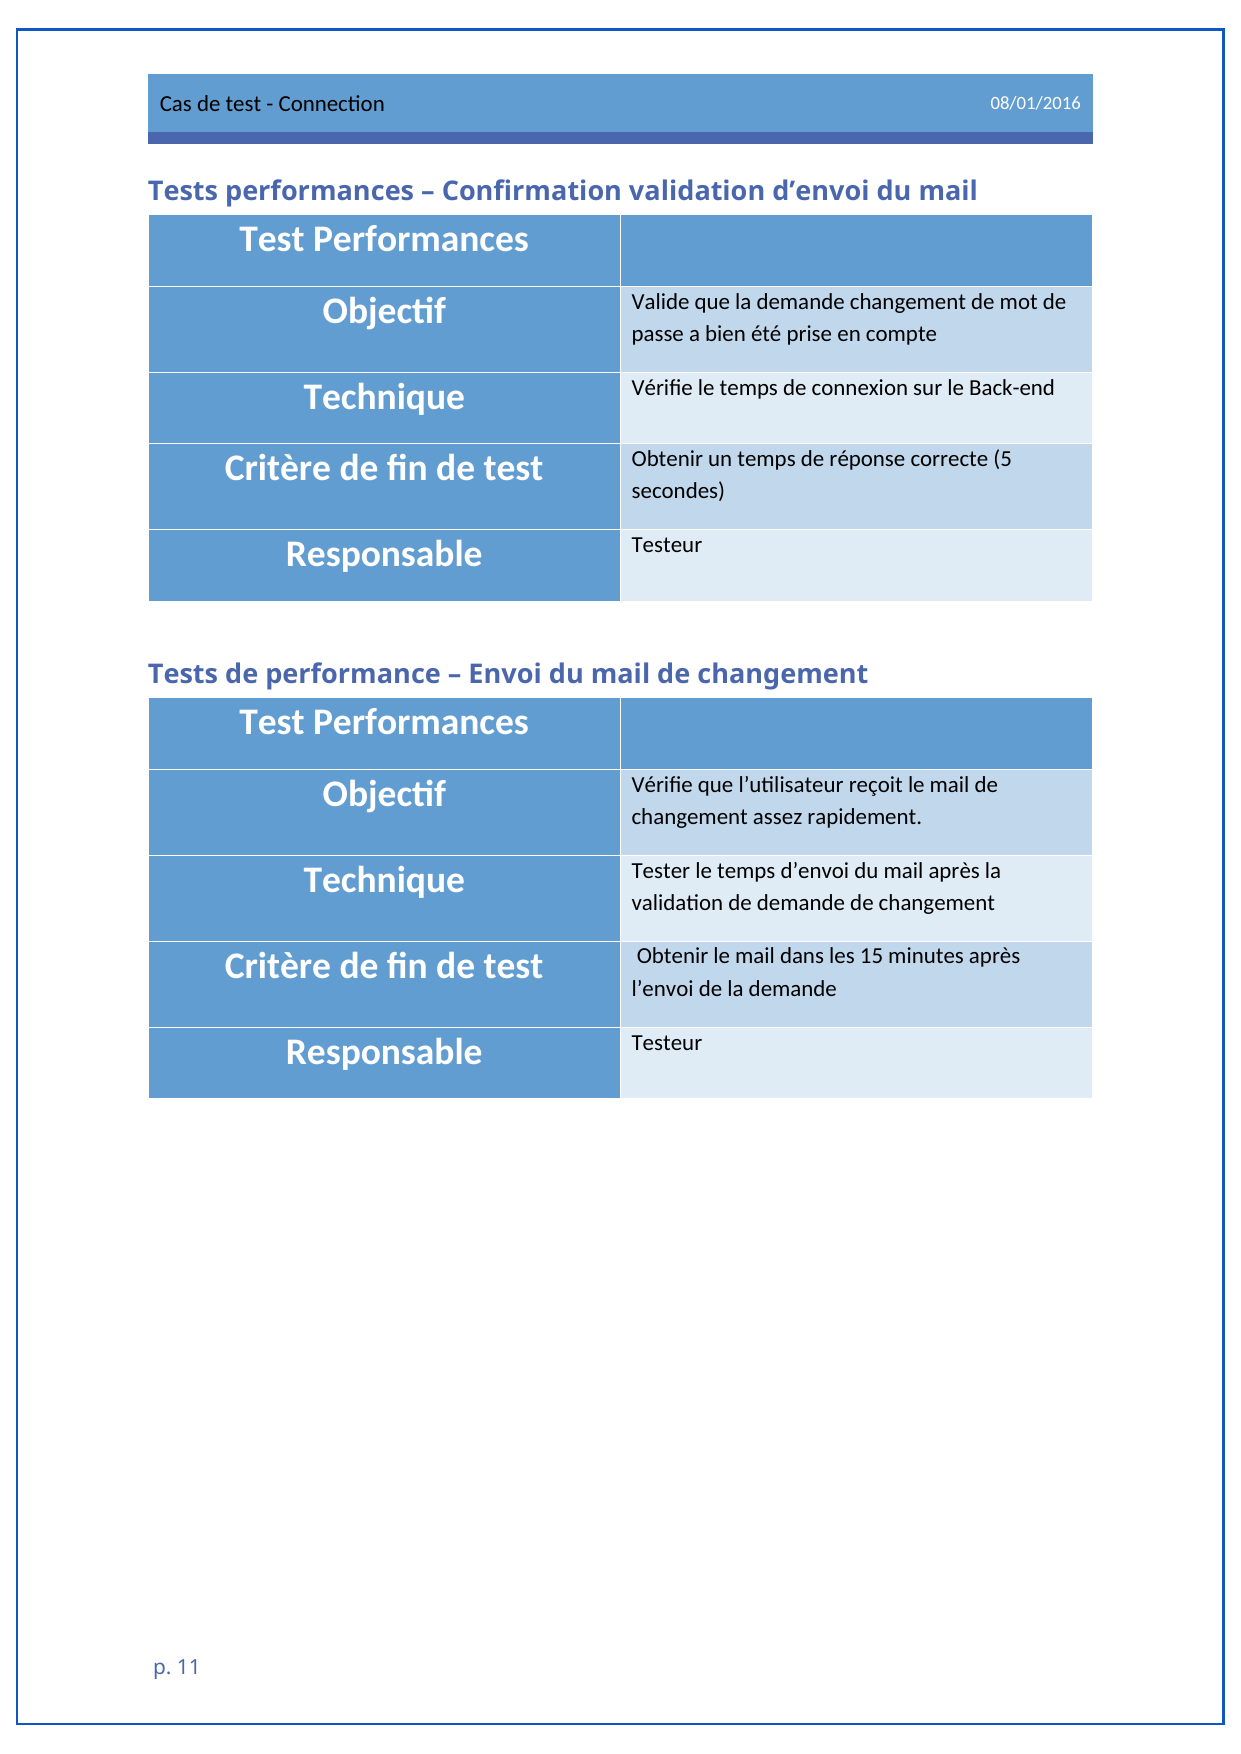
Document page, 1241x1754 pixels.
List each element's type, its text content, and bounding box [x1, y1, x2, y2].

table_cell Vérifie le temps de connexion sur le Back-end [621, 373, 1092, 443]
table_cell Tester le temps d’envoi du mail après la validation de demande de changement [621, 856, 1092, 941]
table_cell Objectif [149, 770, 620, 855]
table_cell Valide que la demande changement de mot de passe a bien été prise en compte [621, 287, 1092, 372]
table_cell Responsable [149, 530, 620, 601]
table_cell Vérifie que l’utilisateur reçoit le mail de changement assez rapidement. [621, 770, 1092, 855]
table_header Test Performances [149, 698, 620, 769]
subtitle Tests performances – Confirmation validation d’envoi du mail [148, 172, 1093, 209]
table_cell Testeur [621, 530, 1092, 601]
subtitle Tests de performance – Envoi du mail de changement [148, 655, 1093, 692]
table_header [621, 215, 1092, 286]
table_cell Critère de fin de test [149, 942, 620, 1027]
table_cell Responsable [149, 1028, 620, 1098]
table_cell Obtenir un temps de réponse correcte (5 secondes) [621, 444, 1092, 529]
table_cell Testeur [621, 1028, 1092, 1098]
table_cell Technique [149, 856, 620, 941]
table_header Test Performances [149, 215, 620, 286]
table_cell Critère de fin de test [149, 444, 620, 529]
table_cell Obtenir le mail dans les 15 minutes après l’envoi de la demande [621, 942, 1092, 1027]
table_header [621, 698, 1092, 769]
table_cell Technique [149, 373, 620, 443]
table_cell Objectif [149, 287, 620, 372]
